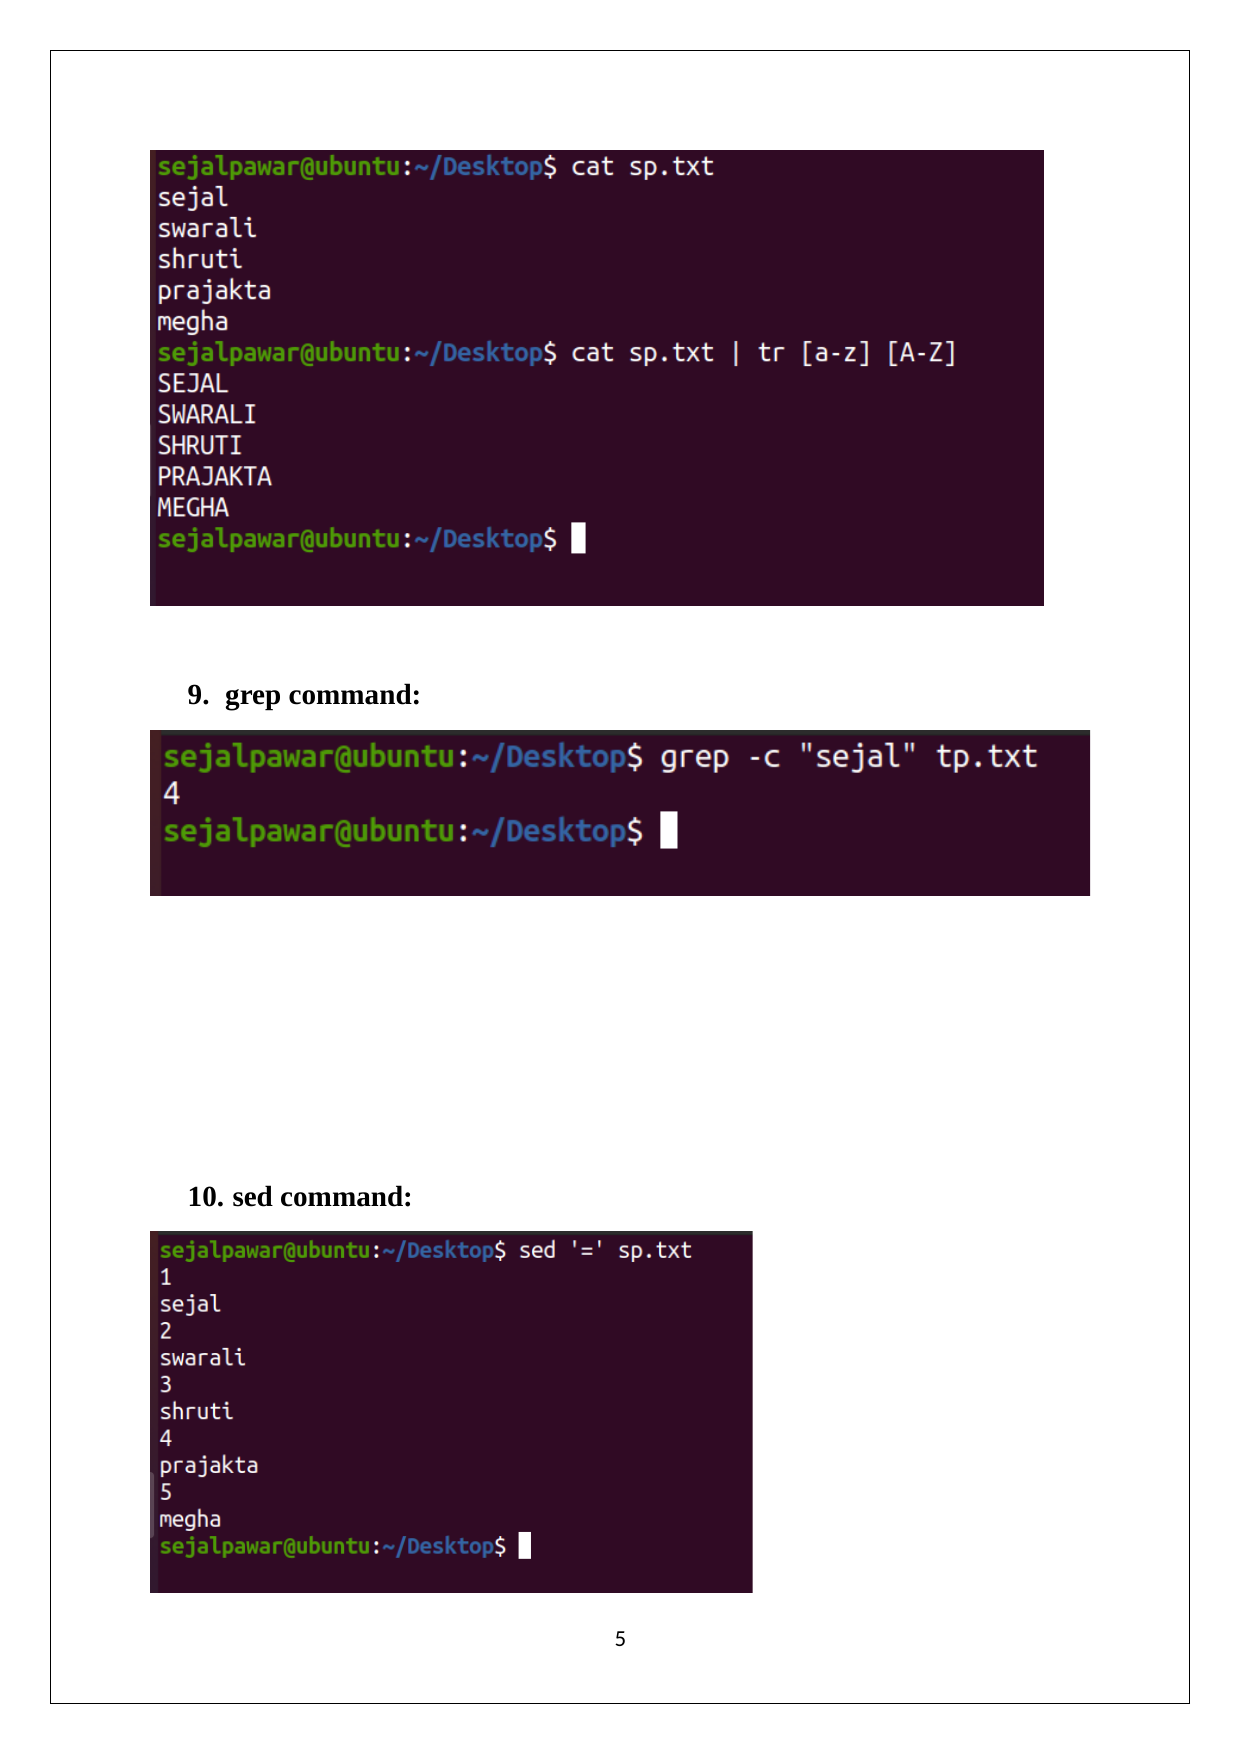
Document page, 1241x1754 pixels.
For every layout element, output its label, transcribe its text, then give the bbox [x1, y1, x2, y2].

list grep command: [187, 677, 1090, 711]
list sed command: [187, 1179, 1090, 1212]
picture [150, 150, 1044, 606]
picture [150, 1231, 753, 1593]
picture [150, 730, 1091, 896]
